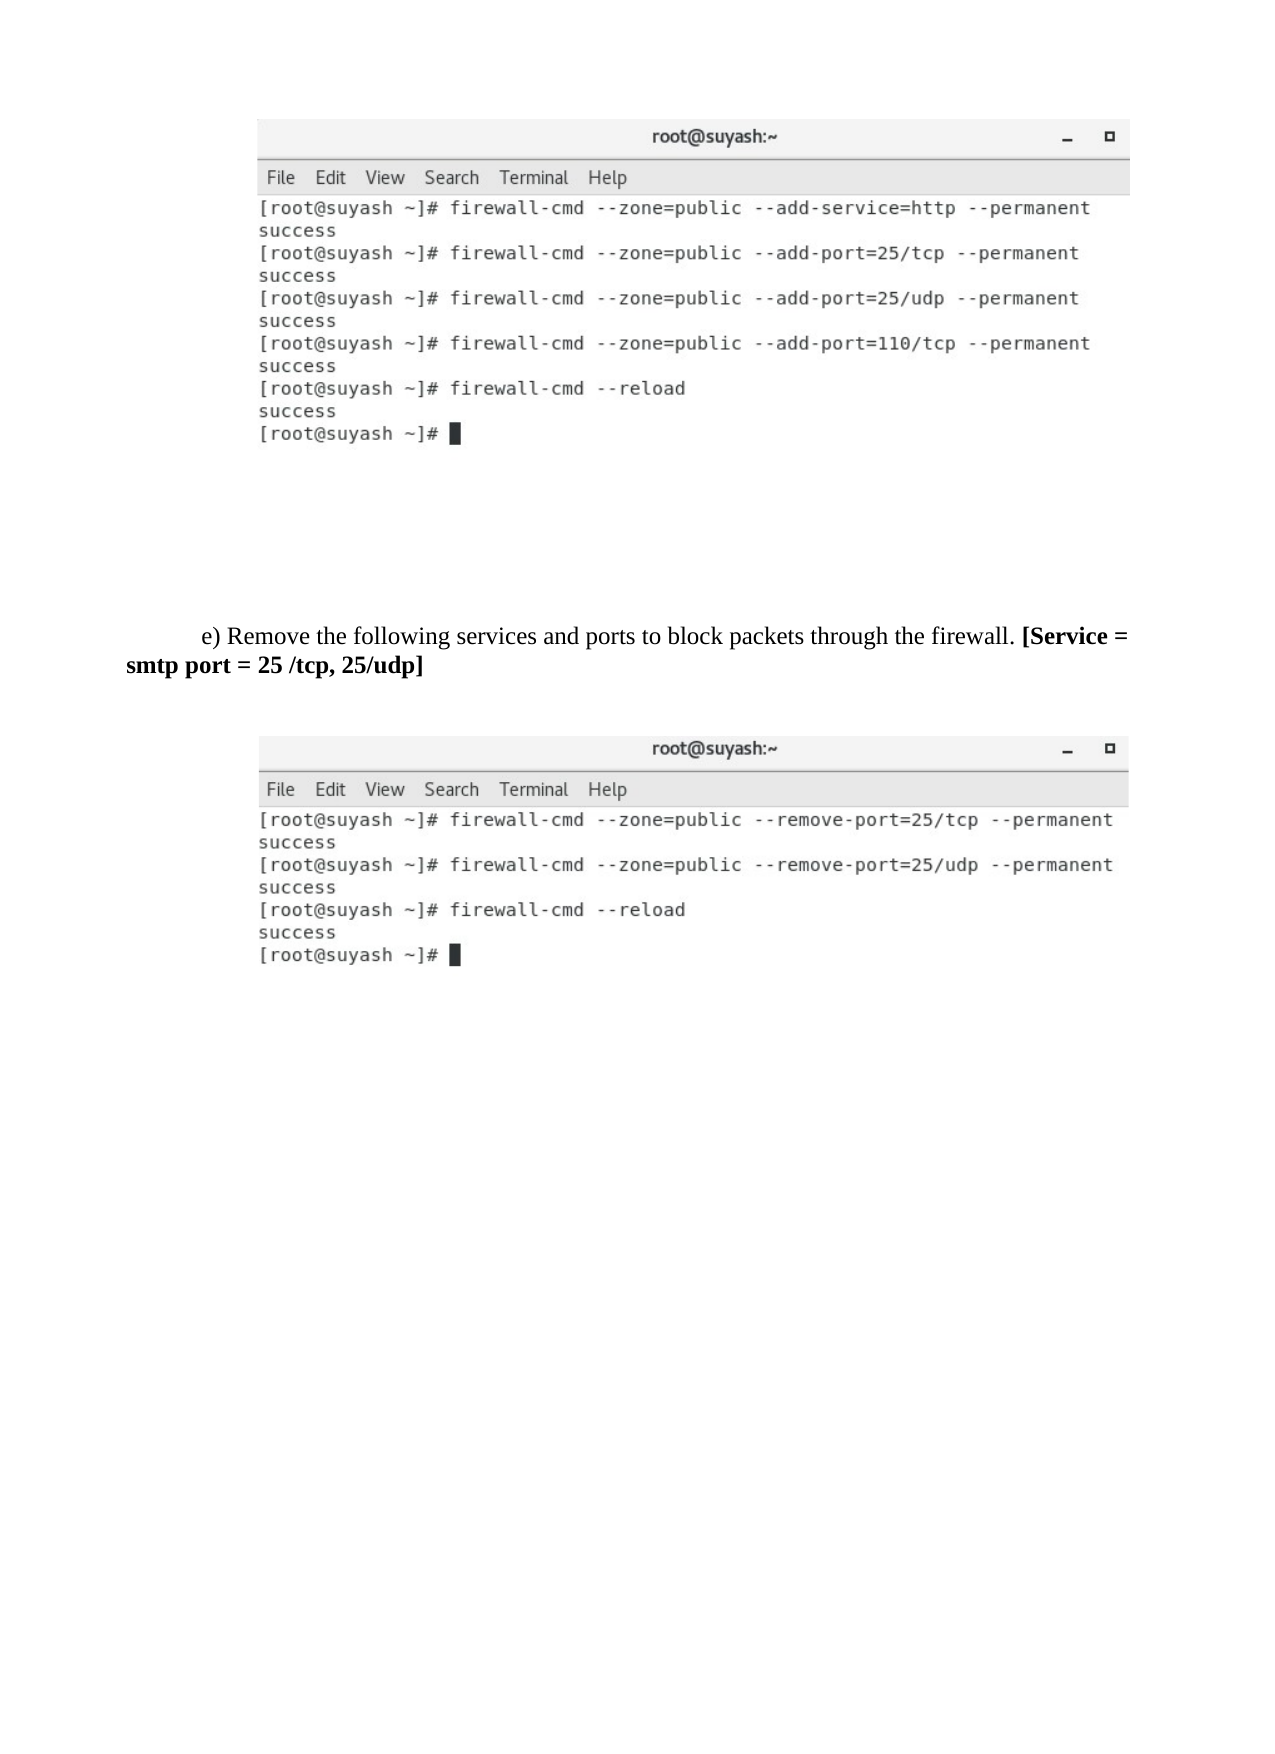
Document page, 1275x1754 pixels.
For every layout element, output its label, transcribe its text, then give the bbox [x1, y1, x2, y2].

list e) Remove the following services and ports to block packets through the firewall. [Service = smtp port = 25 /tcp, 25/udp] [126, 621, 1186, 679]
picture [258, 736, 1129, 980]
picture [257, 119, 1130, 460]
